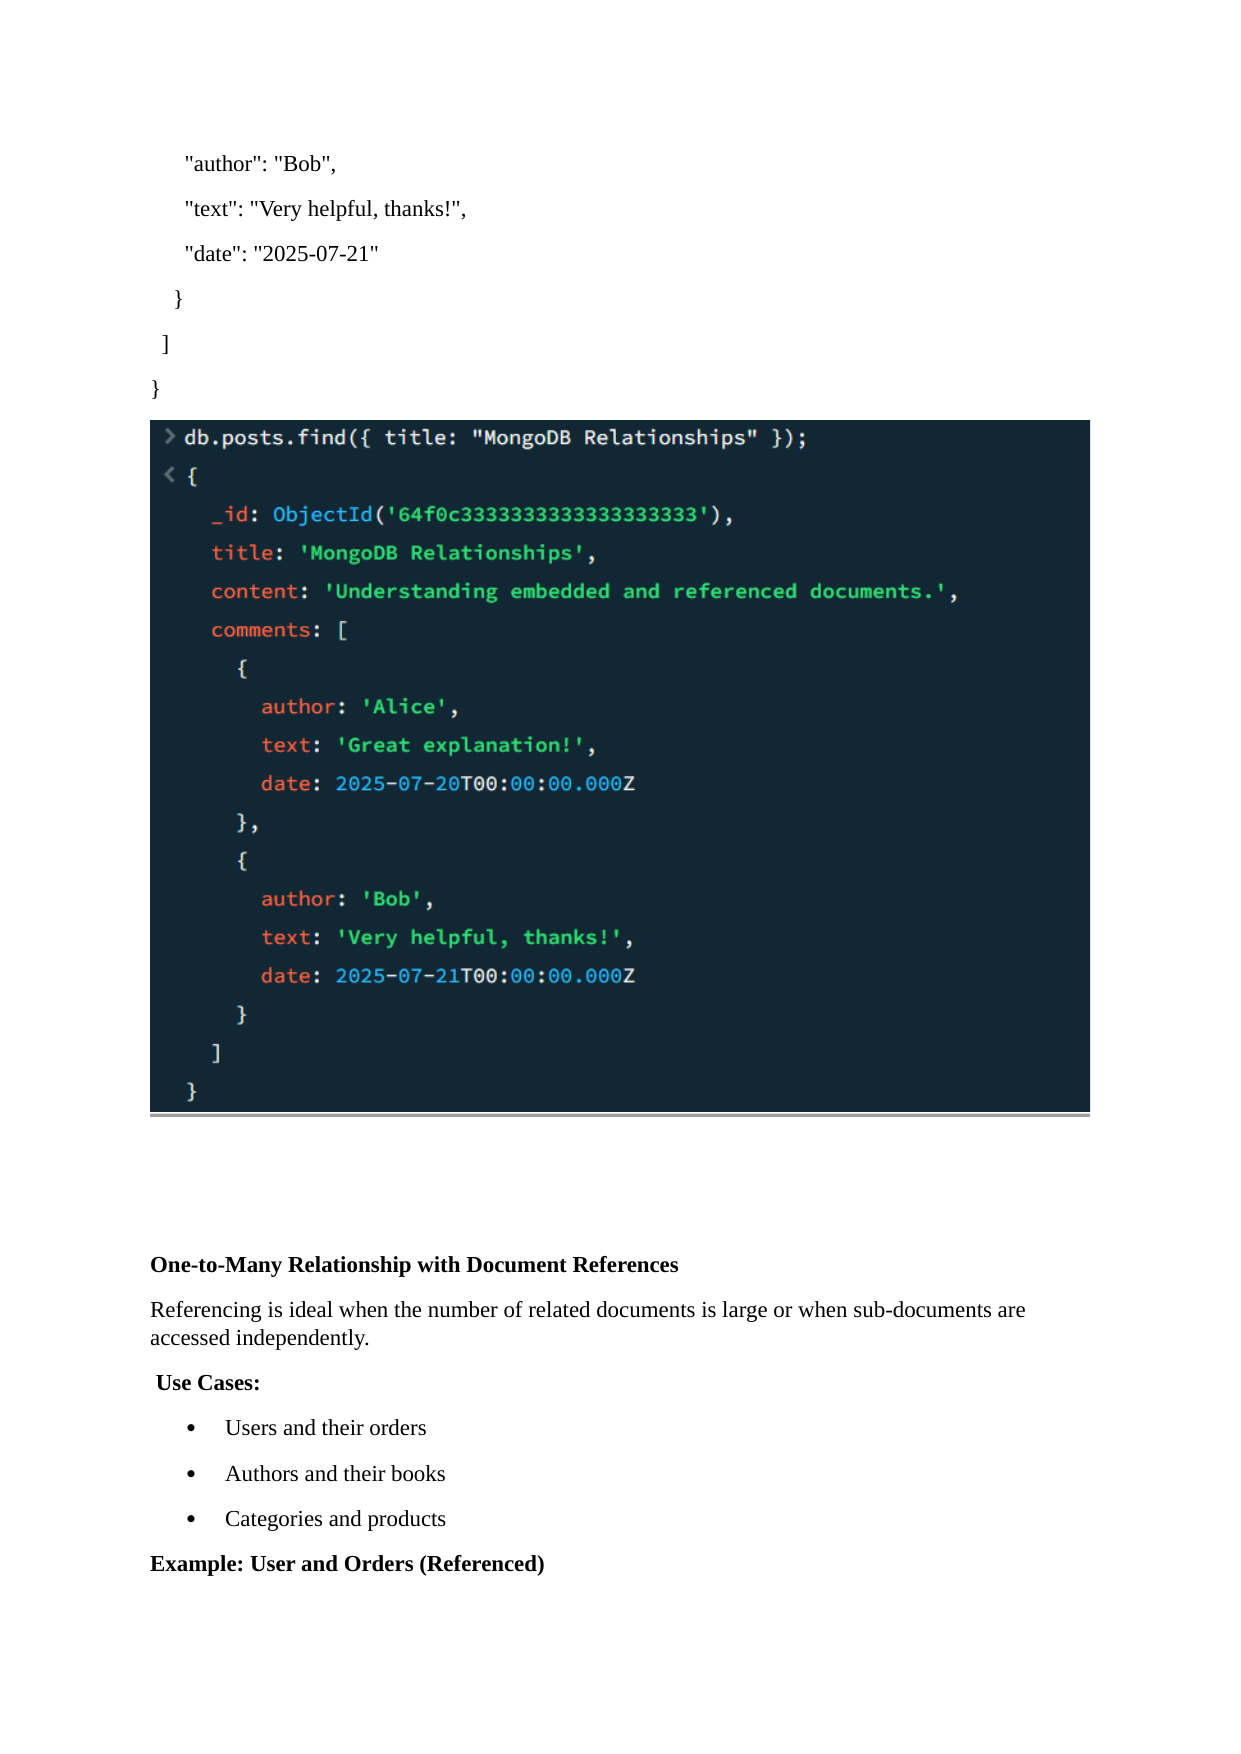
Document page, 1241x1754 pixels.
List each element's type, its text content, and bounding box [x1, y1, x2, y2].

list Categories and products [187, 1505, 1090, 1531]
text ] [150, 330, 1090, 357]
text Use Cases: [150, 1369, 1090, 1396]
list Authors and their books [187, 1459, 1090, 1486]
text Referencing is ideal when the number of related documents is large or when sub-documents are accessed independently. [150, 1296, 1090, 1351]
list Users and their orders [187, 1414, 1090, 1441]
text } [150, 376, 1090, 402]
text One-to-Many Relationship with Document References [150, 1251, 1090, 1277]
text "date": "2025-07-21" [150, 240, 1090, 267]
text "text": "Very helpful, thanks!", [150, 195, 1090, 221]
text Example: User and Orders (Referenced) [150, 1550, 1090, 1576]
text "author": "Bob", [150, 150, 1090, 176]
picture [150, 420, 1091, 1112]
text } [150, 285, 1090, 312]
